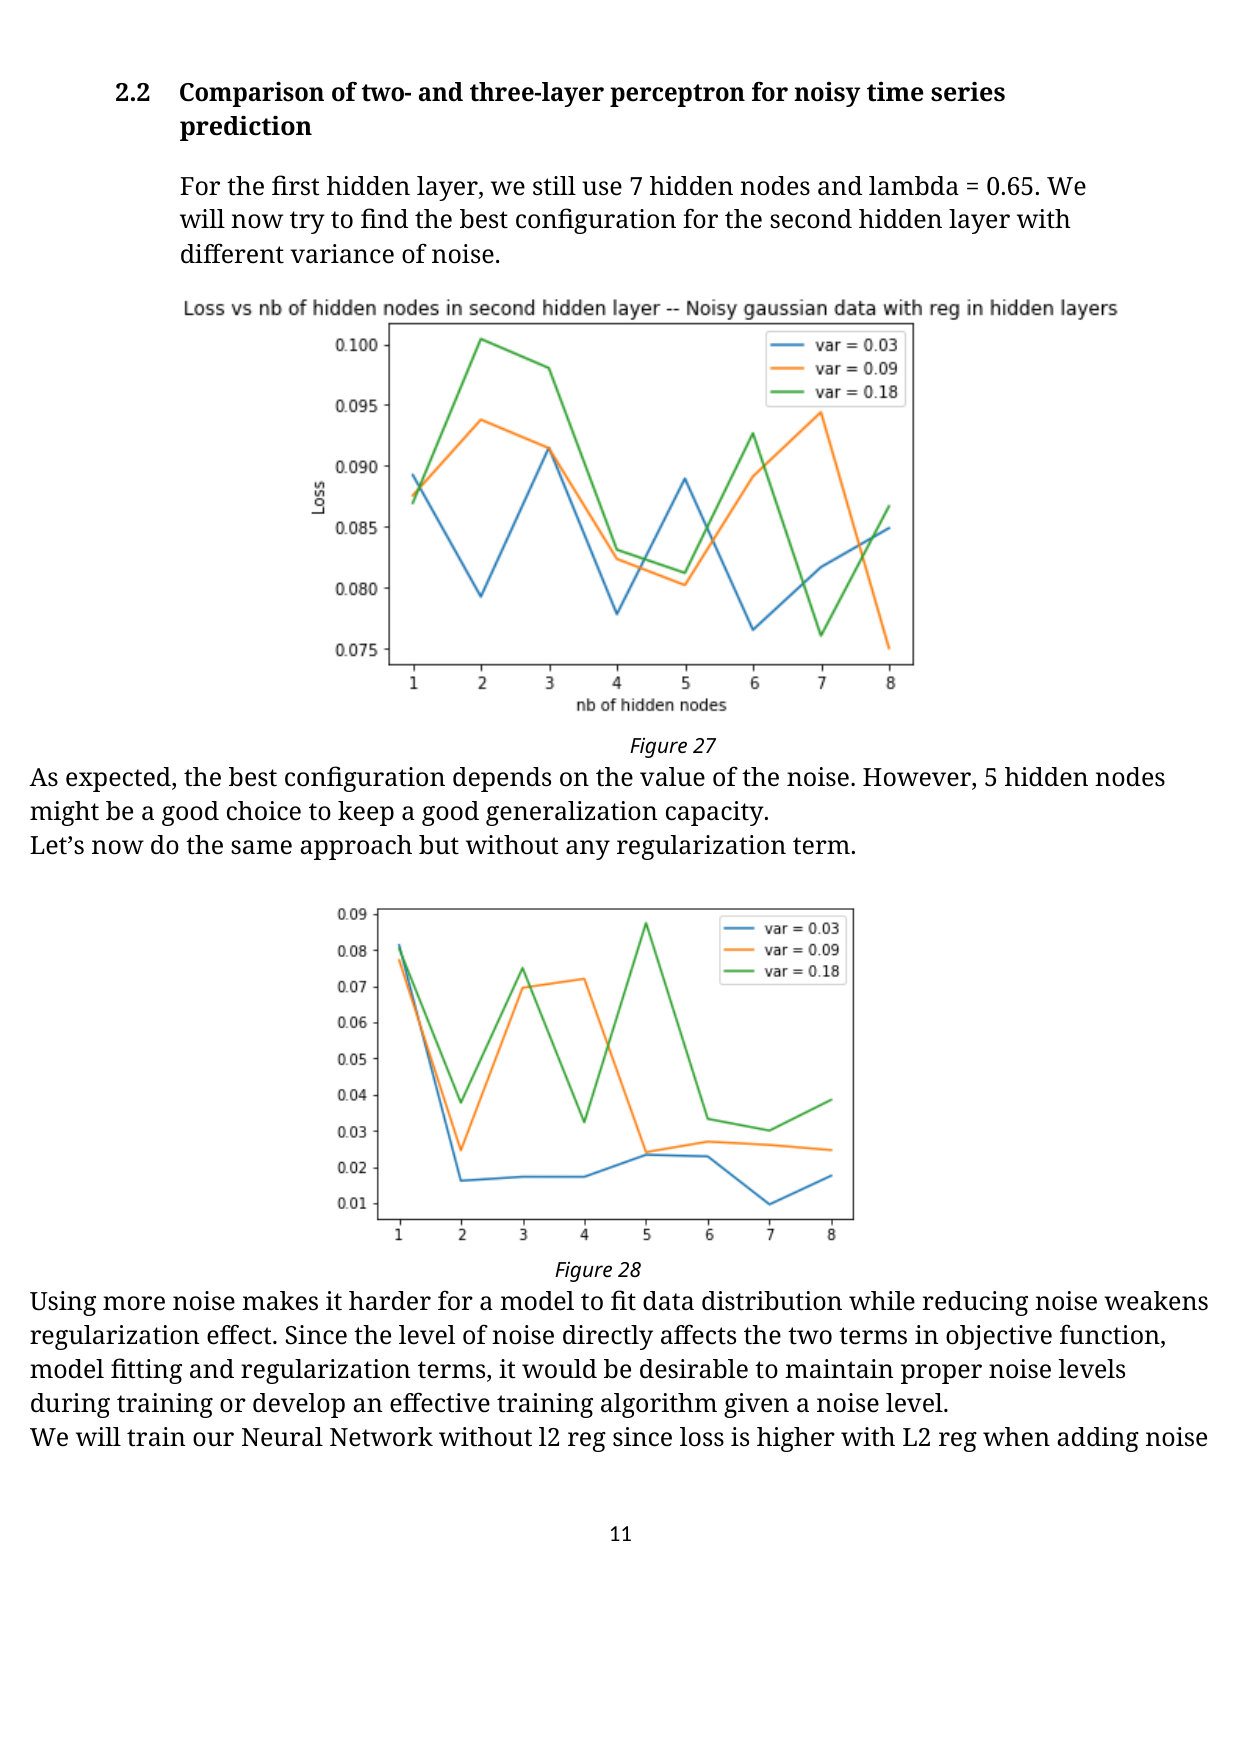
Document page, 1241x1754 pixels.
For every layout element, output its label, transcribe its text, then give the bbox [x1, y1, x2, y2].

list Comparison of two- and three-layer perceptron for noisy time series prediction [115, 75, 1122, 143]
picture [329, 891, 877, 1256]
text As expected, the best configuration depends on the value of the noise. However, 5 hidden nodes might be a good choice to keep a good generalization capacity. Let’s now do the same approach but without any regularization term. [29, 760, 1211, 891]
text Figure 28 [254, 1255, 1211, 1284]
picture [179, 295, 1138, 719]
list For the first hidden layer, we still use 7 hidden nodes and lambda = 0.65. We will now try to find the best configuration for the second hidden layer with different variance of noise. [179, 168, 1122, 270]
text Figure 27 [179, 731, 1211, 760]
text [29, 1284, 1211, 1454]
